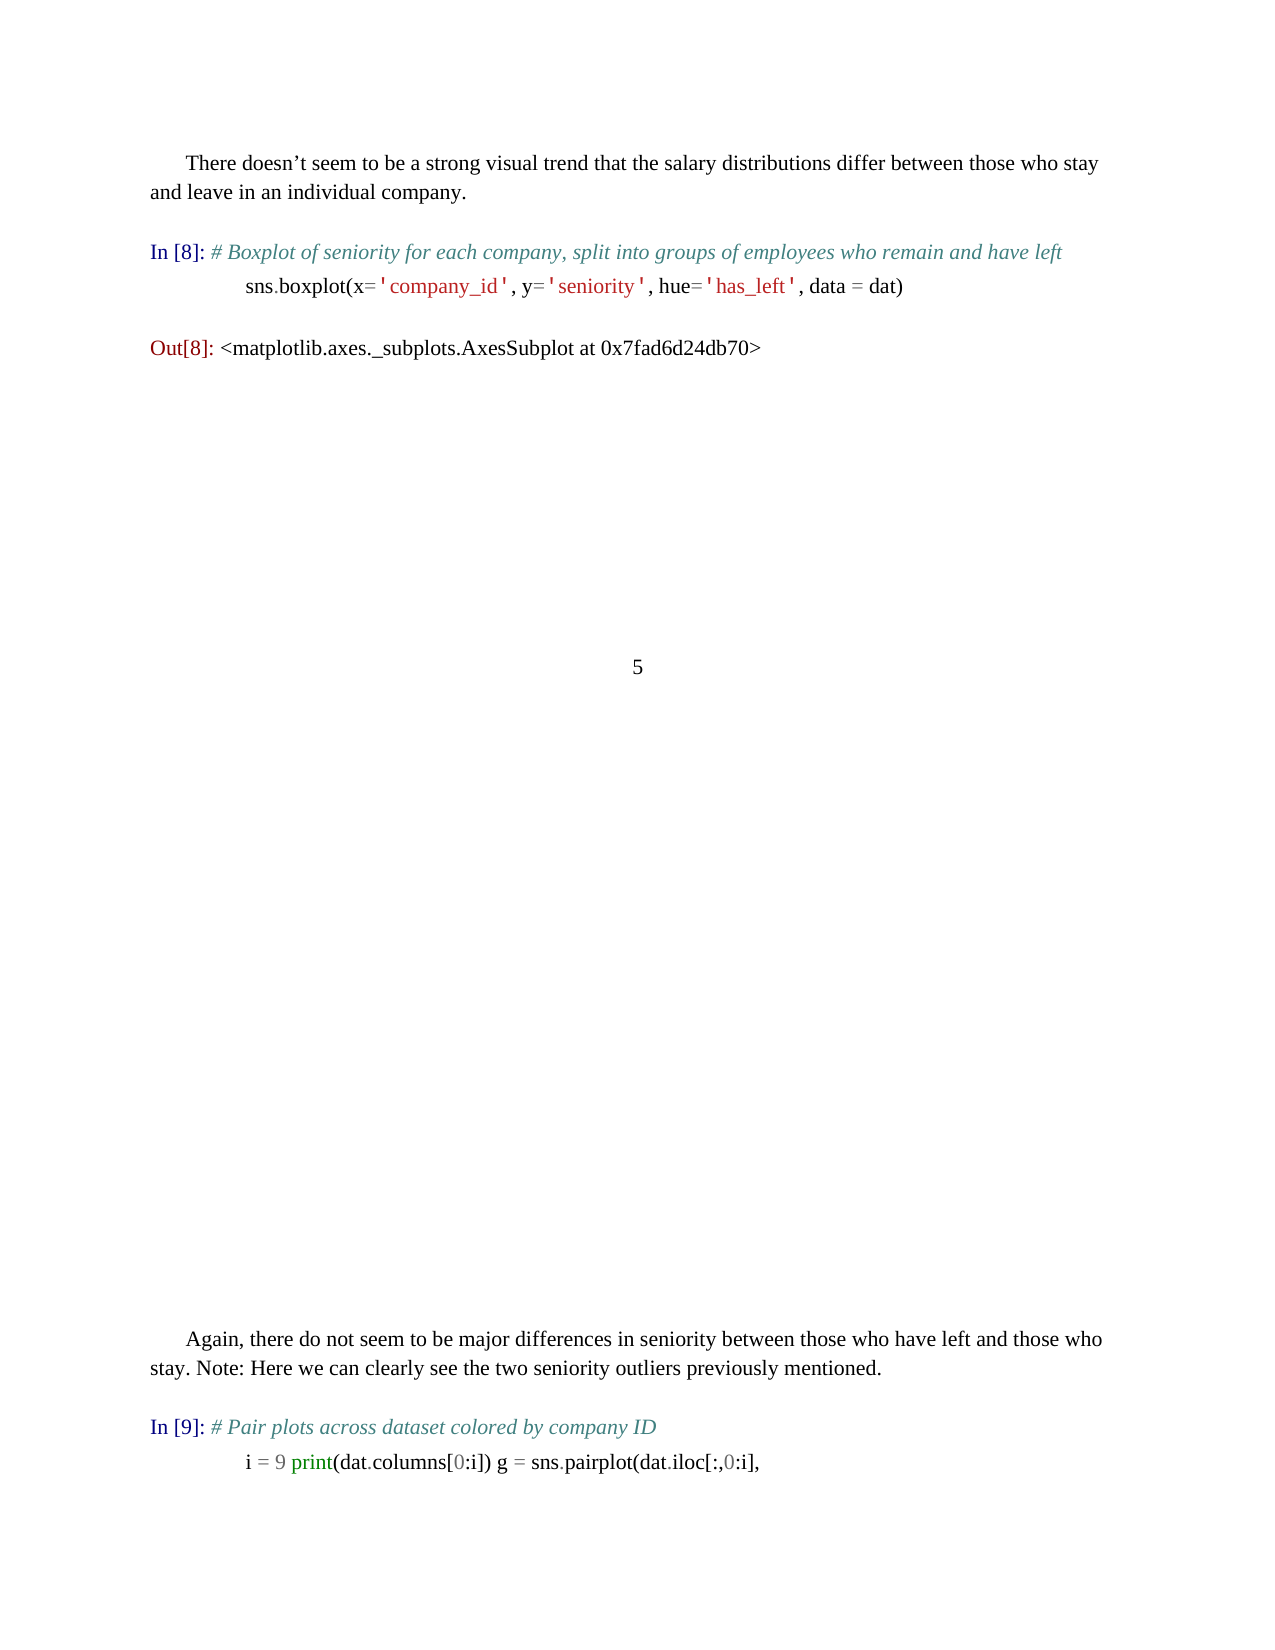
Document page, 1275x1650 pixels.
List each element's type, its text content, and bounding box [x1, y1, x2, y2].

text There doesn’t seem to be a strong visual trend that the salary distributions differ between those who stay and leave in an individual company. [150, 150, 1125, 204]
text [245, 1449, 854, 1474]
text sns.boxplot(x='company_id', y='seniority', hue='has_left', data = dat) [245, 273, 1081, 300]
text Out[8]: <matplotlib.axes._subplots.AxesSubplot at 0x7fad6d24db70> [150, 334, 926, 360]
text In [9]: # Pair plots across dataset colored by company ID [150, 1414, 830, 1439]
text Again, there do not seem to be major differences in seniority between those who have left and those who stay. Note: Here we can clearly see the two seniority outliers previously mentioned. [150, 1326, 1125, 1380]
text In [8]: # Boxplot of seniority for each company, split into groups of employees who remain and have left [150, 239, 1275, 264]
